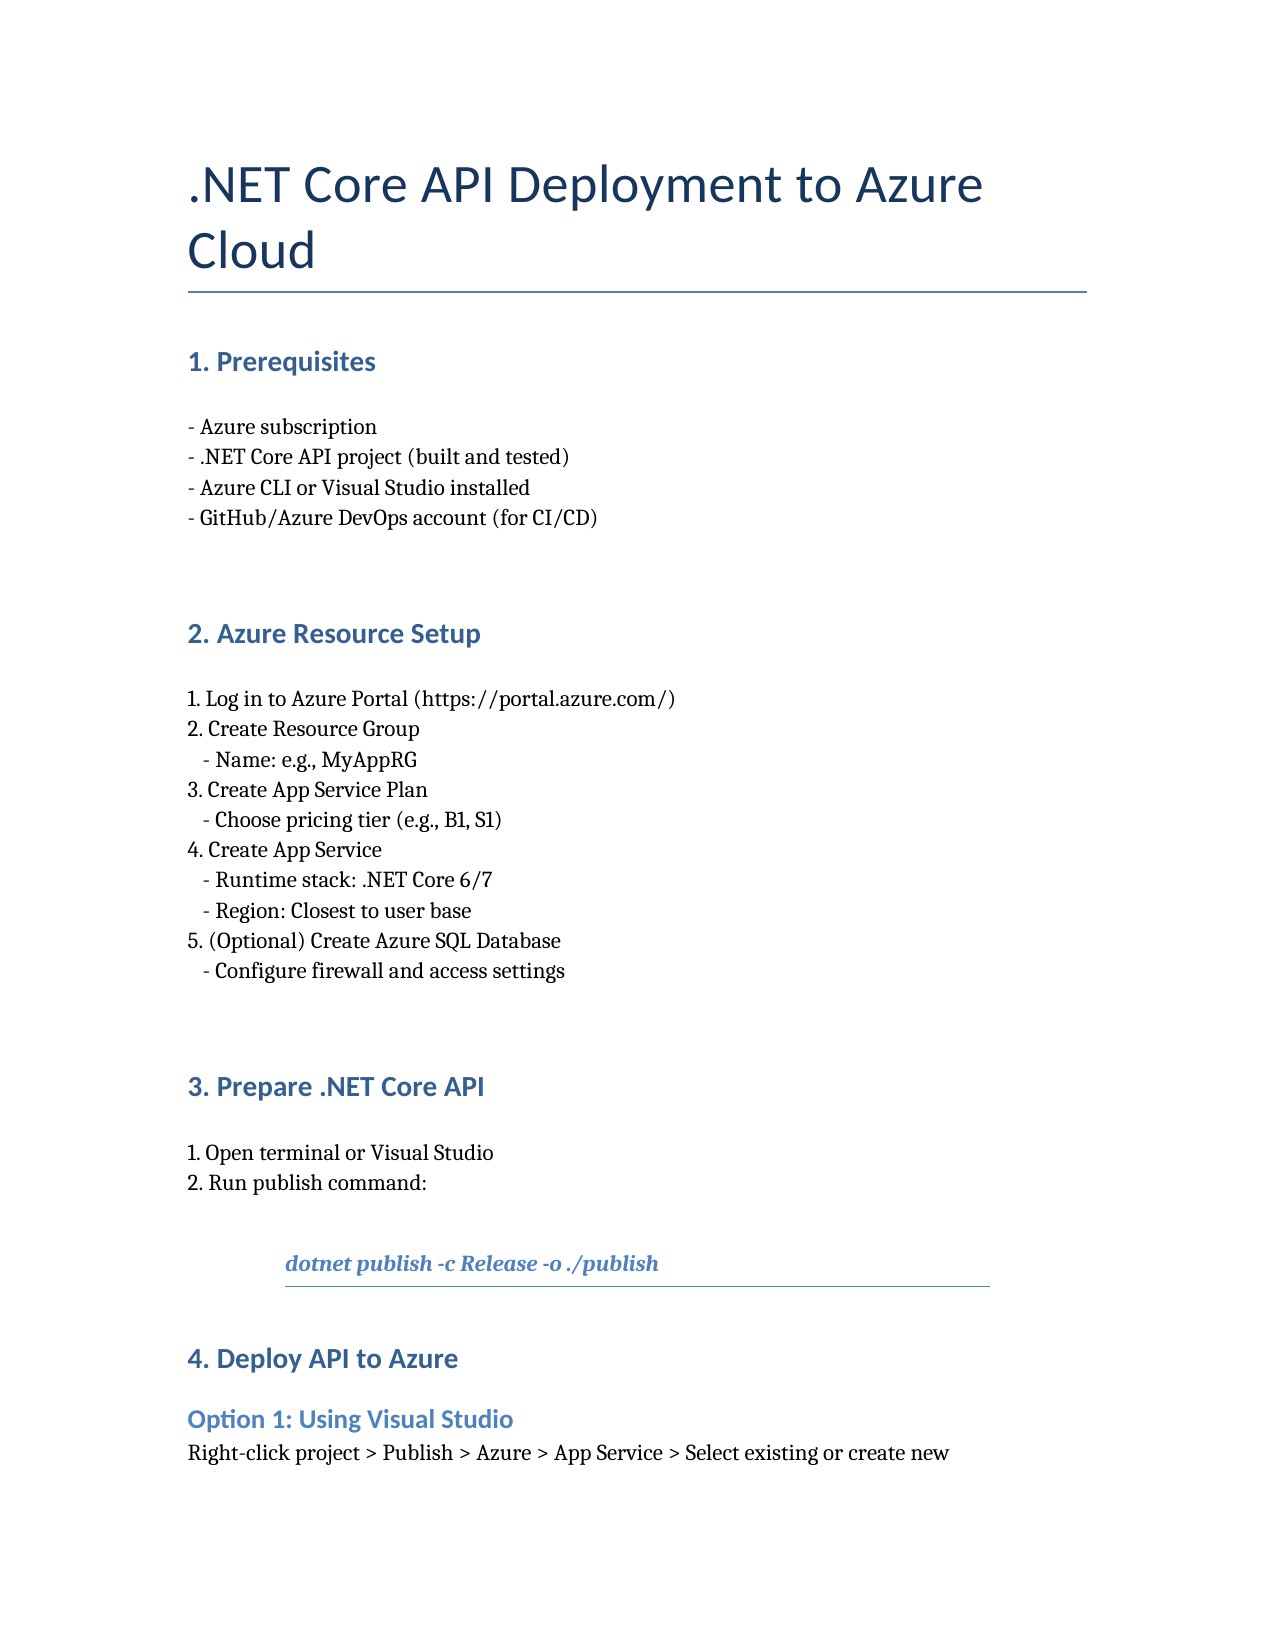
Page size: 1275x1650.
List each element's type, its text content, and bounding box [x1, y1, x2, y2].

text - Azure subscription - .NET Core API project (built and tested) - Azure CLI or Visual Studio installed - GitHub/Azure DevOps account (for CI/CD) [187, 384, 1087, 561]
subtitle 3. Prepare .NET Core API [187, 1068, 1087, 1104]
subtitle Option 1: Using Visual Studio [187, 1402, 1087, 1435]
subtitle 2. Azure Resource Setup [187, 615, 1087, 651]
subtitle 4. Deploy API to Azure [187, 1341, 1087, 1376]
subtitle 1. Prerequisites [187, 343, 1087, 378]
title .NET Core API Deployment to Azure Cloud [187, 150, 1087, 293]
text Right-click project > Publish > Azure > App Service > Select existing or create new [187, 1440, 1087, 1467]
text dotnet publish -c Release -o ./publish [285, 1251, 990, 1286]
text 1. Log in to Azure Portal (https://portal.azure.com/) 2. Create Resource Group - Name: e.g., MyAppRG 3. Create App Service Plan - Choose pricing tier (e.g., B1, S1) 4. Create App Service - Runtime stack: .NET Core 6/7 - Region: Closest to user base 5. (Optional) Create Azure SQL Database - Configure firewall and access settings [187, 656, 1087, 1014]
text 1. Open terminal or Visual Studio 2. Run publish command: [187, 1109, 1087, 1226]
